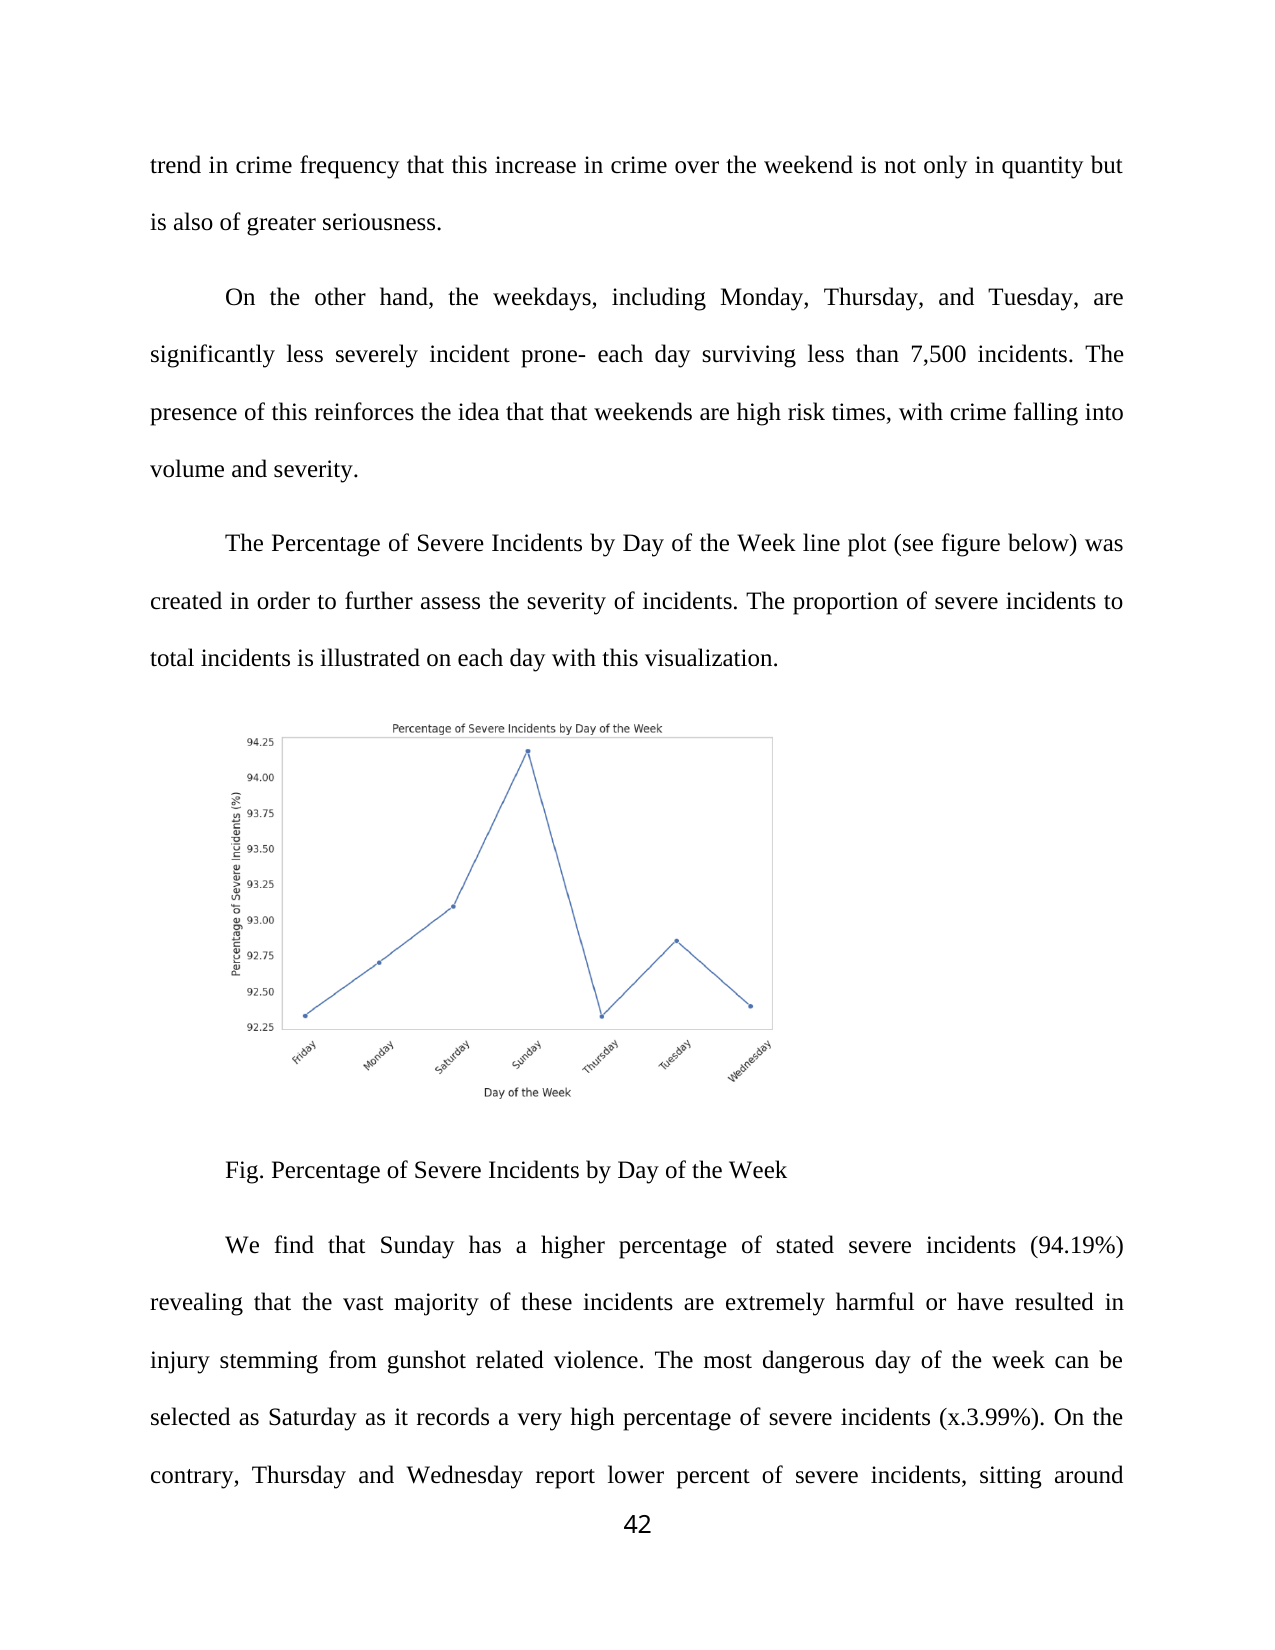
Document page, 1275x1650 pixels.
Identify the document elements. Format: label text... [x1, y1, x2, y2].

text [150, 1230, 1125, 1488]
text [150, 150, 1125, 236]
text On the other hand, the weekdays, including Monday, Thursday, and Tuesday, are significantly less severely incident prone- each day surviving less than 7,500 incidents. The presence of this reinforces the idea that that weekends are high risk times, with crime falling into volume and severity. [150, 282, 1125, 483]
text The Percentage of Severe Incidents by Day of the Week line plot (see figure below) was created in order to further assess the severity of incidents. The proportion of severe incidents to total incidents is illustrated on each day with this visualization. [150, 528, 1125, 672]
picture [225, 717, 779, 1105]
text Fig. Percentage of Severe Incidents by Day of the Week [150, 1156, 1125, 1184]
